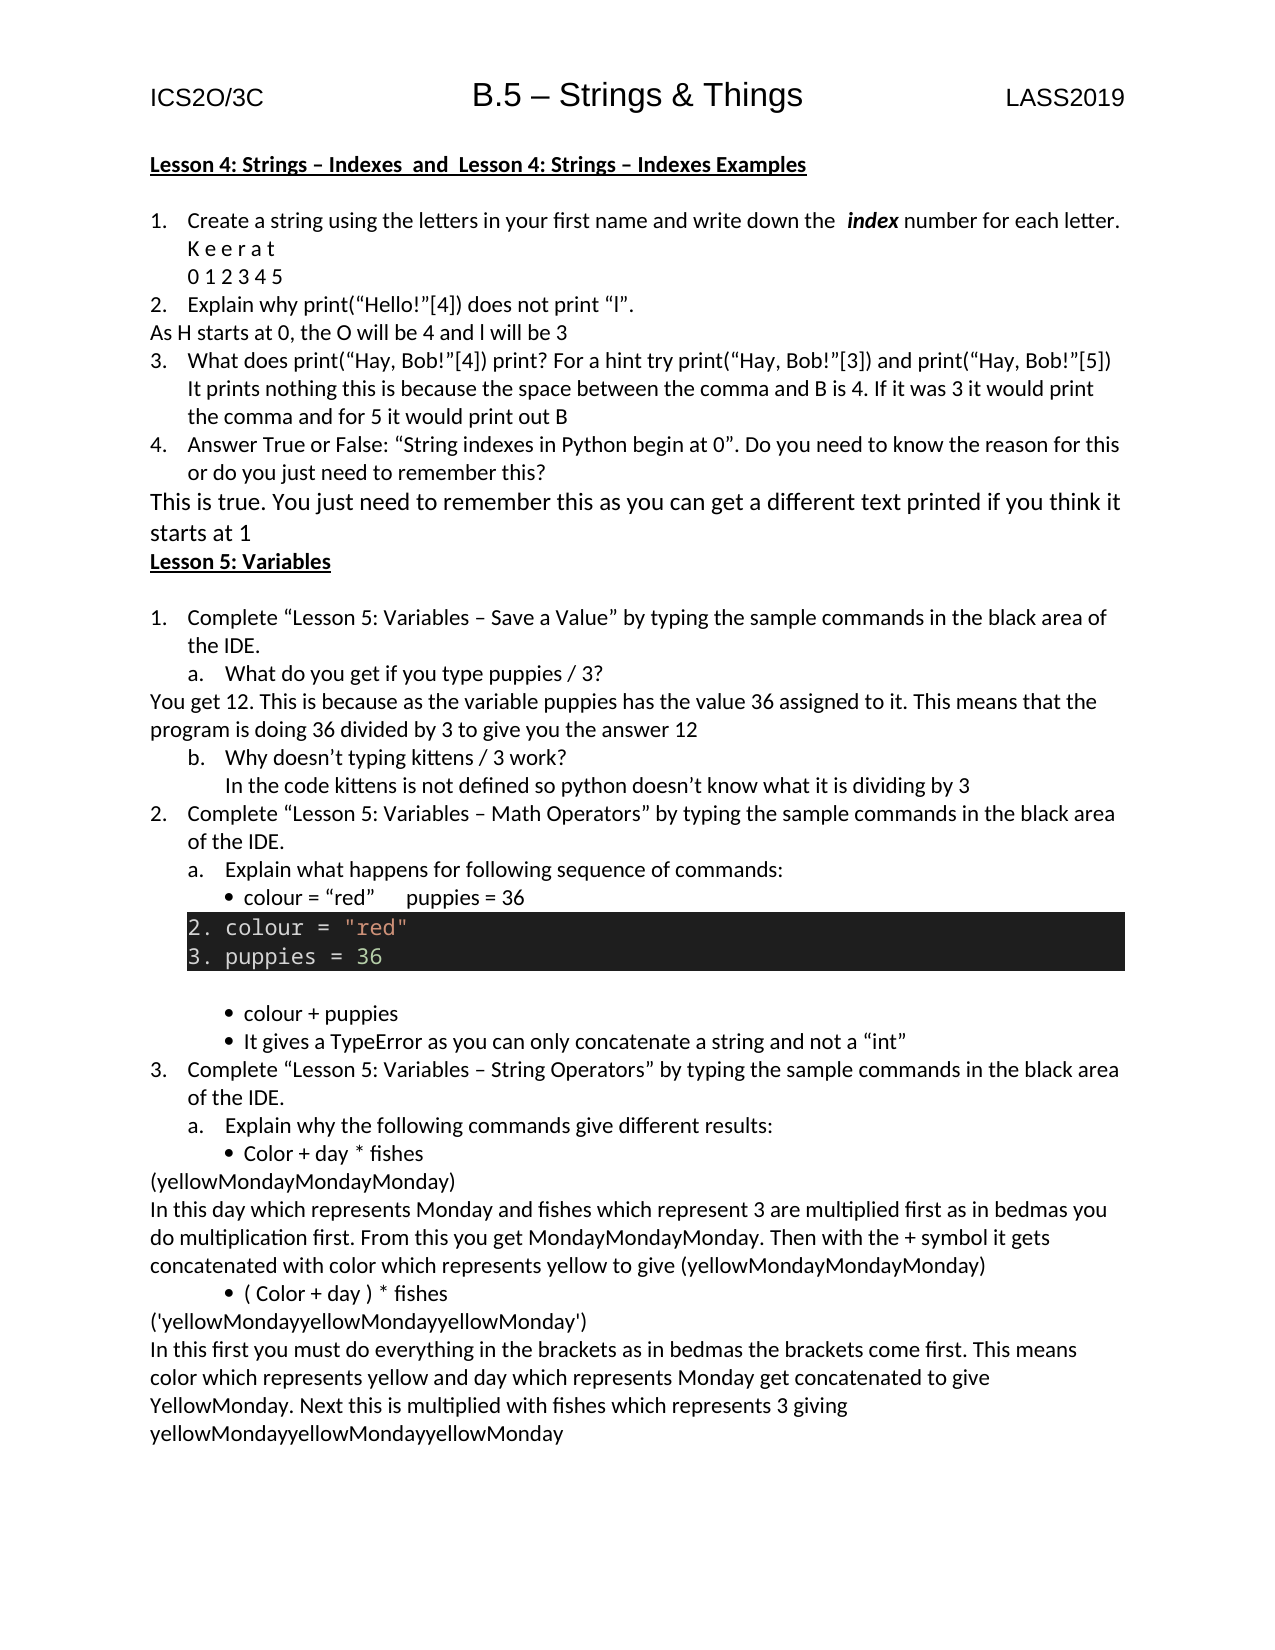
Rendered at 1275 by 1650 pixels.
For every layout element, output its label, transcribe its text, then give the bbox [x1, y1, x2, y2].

list Complete “Lesson 5: Variables – Math Operators” by typing the sample commands in the black area of the IDE. [150, 799, 1125, 856]
list Explain why the following commands give different results: [187, 1111, 1125, 1139]
list colour + puppies [225, 999, 1125, 1027]
text You get 12. This is because as the variable puppies has the value 36 assigned to it. This means that the program is doing 36 divided by 3 to give you the answer 12 [150, 687, 1125, 743]
list Explain why print(“Hello!”[4]) does not print “l”. [150, 290, 1125, 318]
list puppies = 36 [187, 941, 1125, 971]
list Why doesn’t typing kittens / 3 work? In the code kittens is not defined so python doesn’t know what it is dividing by 3 [187, 743, 1125, 799]
text (yellowMondayMondayMonday) [150, 1167, 1125, 1195]
list Explain what happens for following sequence of commands: [187, 856, 1125, 883]
list Complete “Lesson 5: Variables – Save a Value” by typing the sample commands in the black area of the IDE. [150, 603, 1125, 659]
text In this first you must do everything in the brackets as in bedmas the brackets come first. This means color which represents yellow and day which represents Monday get concatenated to give YellowMonday. Next this is multiplied with fishes which represents 3 giving yellowMondayyellowMondayyellowMonday [150, 1335, 1125, 1476]
list Create a string using the letters in your first name and write down the index number for each letter. [150, 206, 1125, 234]
list What do you get if you type puppies / 3? [187, 659, 1125, 687]
list Complete “Lesson 5: Variables – String Operators” by typing the sample commands in the black area of the IDE. [150, 1055, 1125, 1111]
list ( Color + day ) * fishes [225, 1279, 1125, 1307]
list colour = “red” puppies = 36 [225, 883, 1125, 912]
text Lesson 5: Variables [150, 547, 1125, 575]
text It prints nothing this is because the space between the comma and B is 4. If it was 3 it would print the comma and for 5 it would print out B [187, 374, 1125, 430]
text As H starts at 0, the O will be 4 and l will be 3 [150, 318, 1125, 346]
list K e e r a t [187, 234, 1125, 262]
text In this day which represents Monday and fishes which represent 3 are multiplied first as in bedmas you do multiplication first. From this you get MondayMondayMonday. Then with the + symbol it gets concatenated with color which represents yellow to give (yellowMondayMondayMonday) [150, 1195, 1125, 1279]
list It gives a TypeError as you can only concatenate a string and not a “int” [225, 1027, 1125, 1055]
list Answer True or False: “String indexes in Python begin at 0”. Do you need to know the reason for this or do you just need to remember this? [150, 430, 1125, 486]
text Lesson 4: Strings – Indexes and Lesson 4: Strings – Indexes Examples [150, 150, 1125, 178]
list colour = "red" [187, 912, 1125, 941]
list 0 1 2 3 4 5 [187, 262, 1125, 290]
text This is true. You just need to remember this as you can get a different text printed if you think it starts at 1 [150, 486, 1125, 547]
text ('yellowMondayyellowMondayyellowMonday') [150, 1307, 1125, 1335]
list What does print(“Hay, Bob!”[4]) print? For a hint try print(“Hay, Bob!”[3]) and print(“Hay, Bob!”[5]) [150, 346, 1125, 374]
list Color + day * fishes [225, 1139, 1125, 1167]
